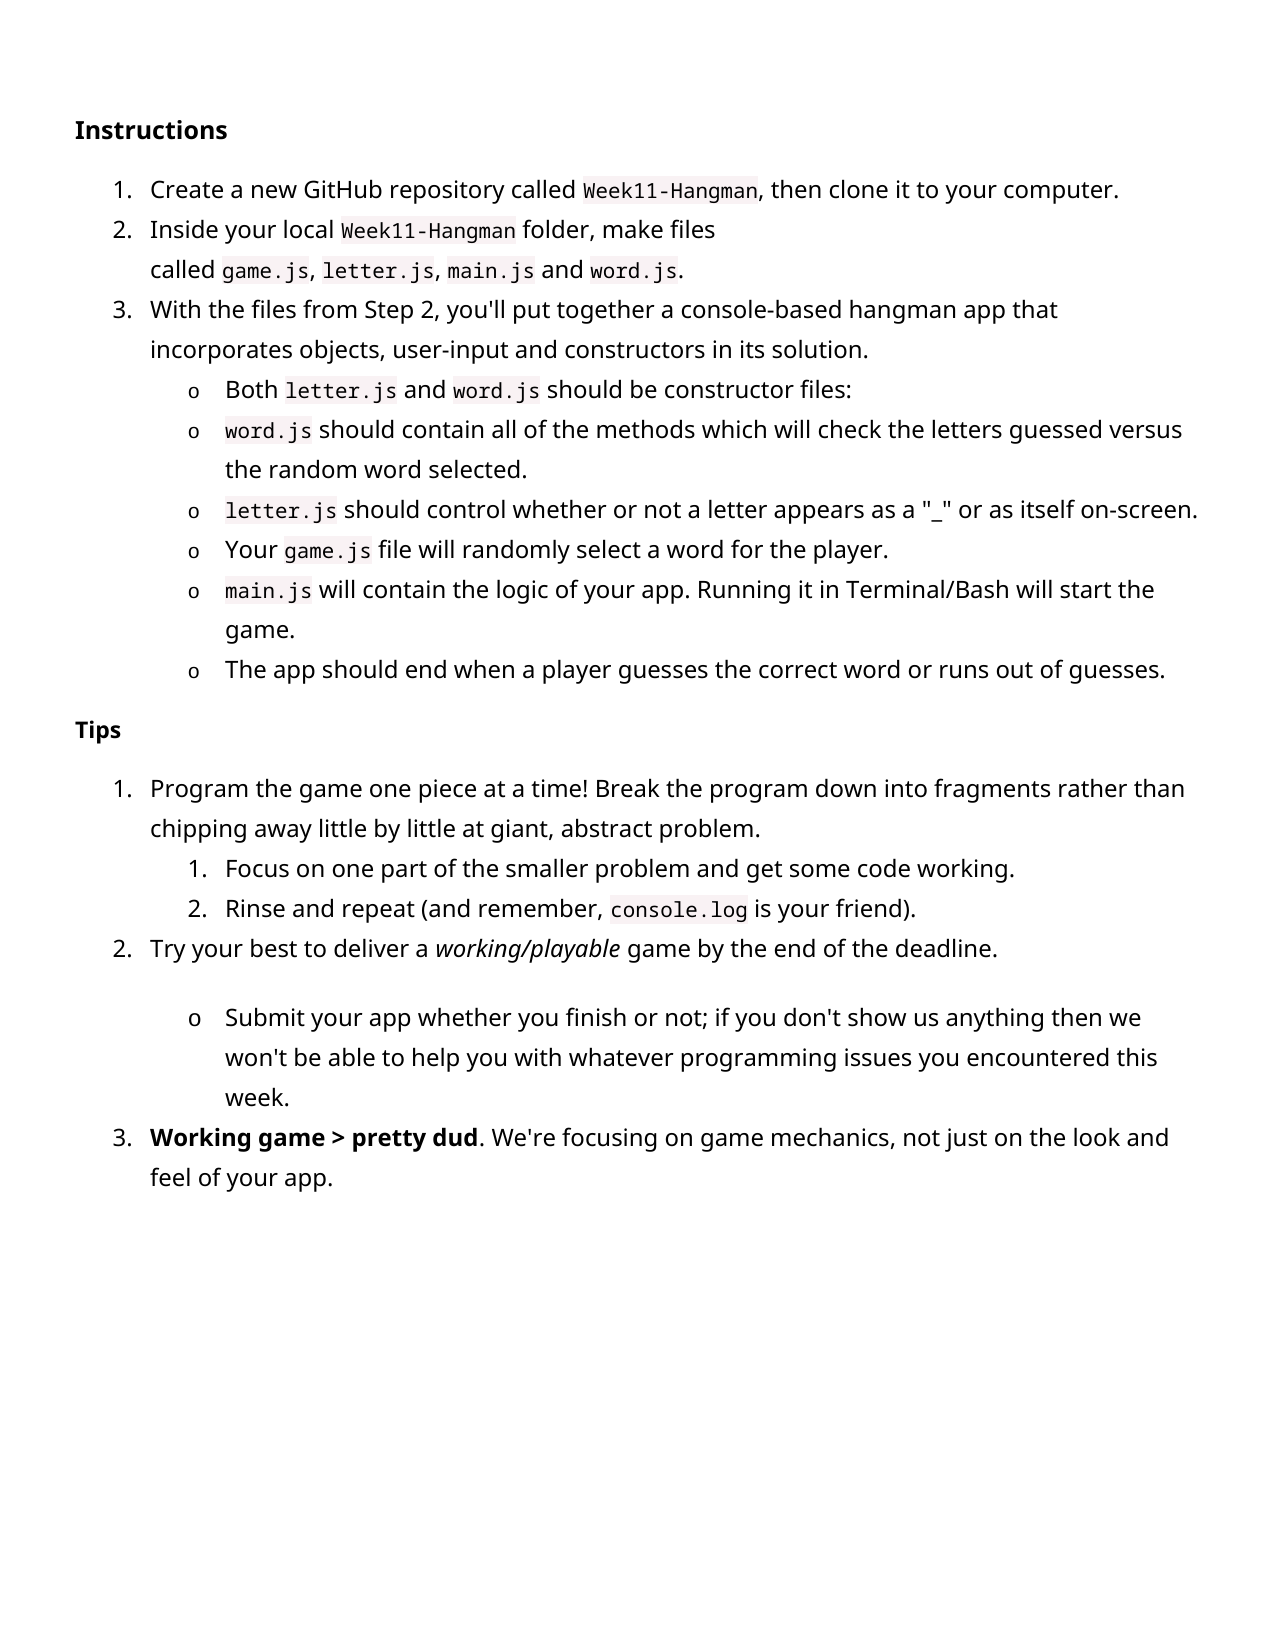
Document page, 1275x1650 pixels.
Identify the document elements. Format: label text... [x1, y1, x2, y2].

text Instructions [75, 112, 1200, 147]
list Inside your local Week11-Hangman folder, make files called game.js, letter.js, main.js and word.js. [112, 205, 1200, 285]
list main.js will contain the logic of your app. Running it in Terminal/Bash will start the game. [187, 565, 1200, 645]
list With the files from Step 2, you'll put together a console-based hangman app that incorporates objects, user-input and constructors in its solution. [112, 285, 1200, 365]
list Try your best to deliver a working/playable game by the end of the deadline. [112, 924, 1200, 964]
list Rinse and repeat (and remember, console.log is your friend). [187, 884, 1200, 924]
list letter.js should control whether or not a letter appears as a "_" or as itself on-screen. [187, 485, 1200, 525]
list word.js should contain all of the methods which will check the letters guessed versus the random word selected. [187, 405, 1200, 485]
list Focus on one part of the smaller problem and get some code working. [187, 844, 1200, 884]
list Both letter.js and word.js should be constructor files: [187, 365, 1200, 405]
list Working game > pretty dud. We're focusing on game mechanics, not just on the look and feel of your app. [112, 1114, 1200, 1194]
text Tips [75, 714, 1200, 746]
list Submit your app whether you finish or not; if you don't show us anything then we won't be able to help you with whatever programming issues you encountered this week. [187, 994, 1200, 1114]
list Your game.js file will randomly select a word for the player. [187, 525, 1200, 565]
list The app should end when a player guesses the correct word or runs out of guesses. [187, 645, 1200, 685]
list Program the game one piece at a time! Break the program down into fragments rather than chipping away little by little at giant, abstract problem. [112, 764, 1200, 844]
list Create a new GitHub repository called Week11-Hangman, then clone it to your computer. [112, 165, 1200, 205]
